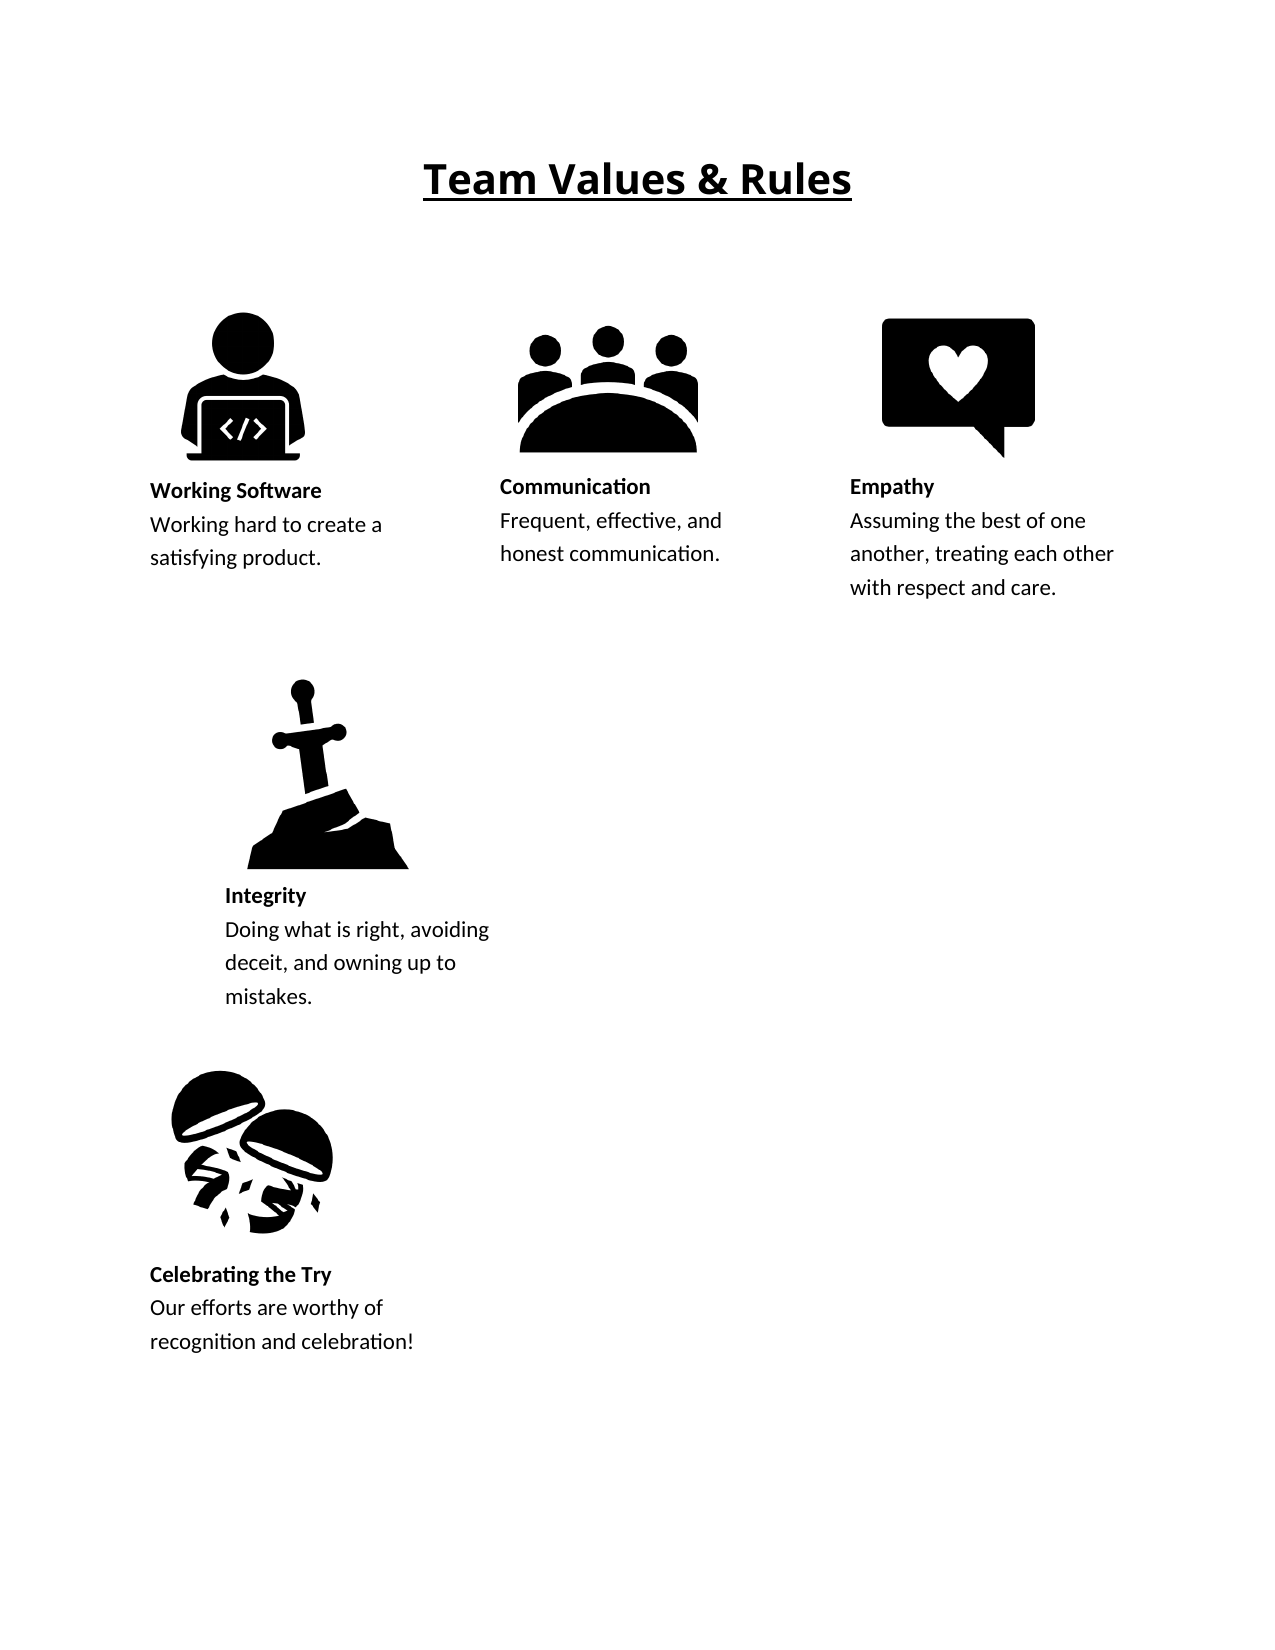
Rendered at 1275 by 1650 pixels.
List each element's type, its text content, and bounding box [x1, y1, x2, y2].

picture [150, 285, 336, 471]
text Assuming the best of one another, treating each other with respect and care. [850, 506, 1125, 601]
text Communication [500, 472, 775, 500]
picture [150, 1048, 356, 1255]
text Frequent, effective, and honest communication. [500, 506, 775, 567]
text Our efforts are worthy of [150, 1293, 517, 1321]
text Empathy [850, 472, 1125, 500]
text Integrity [150, 881, 517, 909]
picture [850, 280, 1065, 467]
picture [500, 281, 715, 467]
text Doing what is right, avoiding deceit, and owning up to mistakes. [225, 915, 517, 1010]
text Working hard to create a satisfying product. [150, 510, 425, 571]
text Celebrating the Try [150, 1260, 517, 1288]
text Working Software [150, 476, 425, 504]
subtitle Team Values & Rules [150, 150, 1125, 207]
text recognition and celebration! [150, 1327, 517, 1355]
picture [225, 673, 428, 876]
